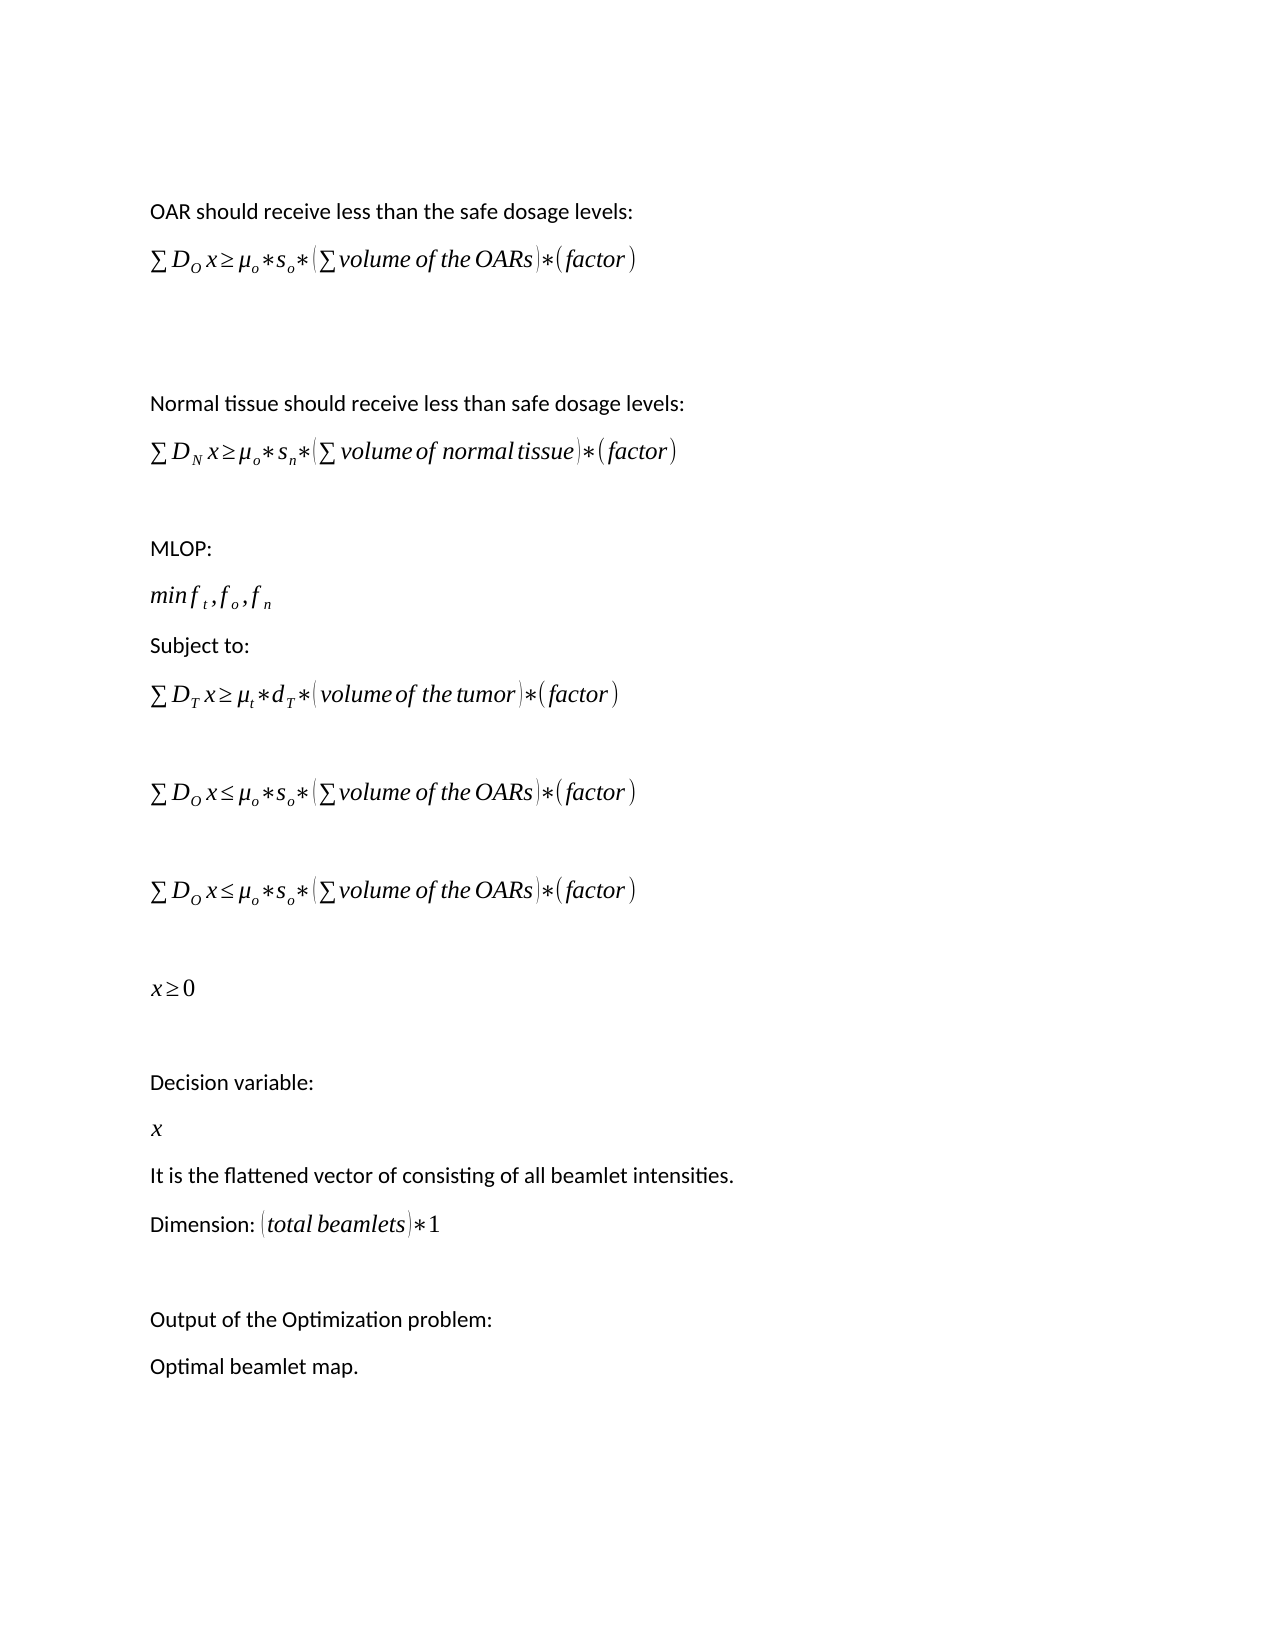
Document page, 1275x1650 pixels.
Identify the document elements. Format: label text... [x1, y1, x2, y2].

text It is the flattened vector of consisting of all beamlet intensities. [150, 1162, 1125, 1190]
text OAR should receive less than the safe dosage levels: [150, 197, 1125, 225]
text Subject to: [150, 632, 1125, 660]
text Normal tissue should receive less than safe dosage levels: [150, 389, 1125, 417]
text Output of the Optimization problem: [150, 1305, 1125, 1333]
text MLOP: [150, 534, 1125, 563]
text Dimension: [150, 1208, 1125, 1239]
text Optimal beamlet map. [150, 1352, 1125, 1380]
text Decision variable: [150, 1068, 1125, 1096]
